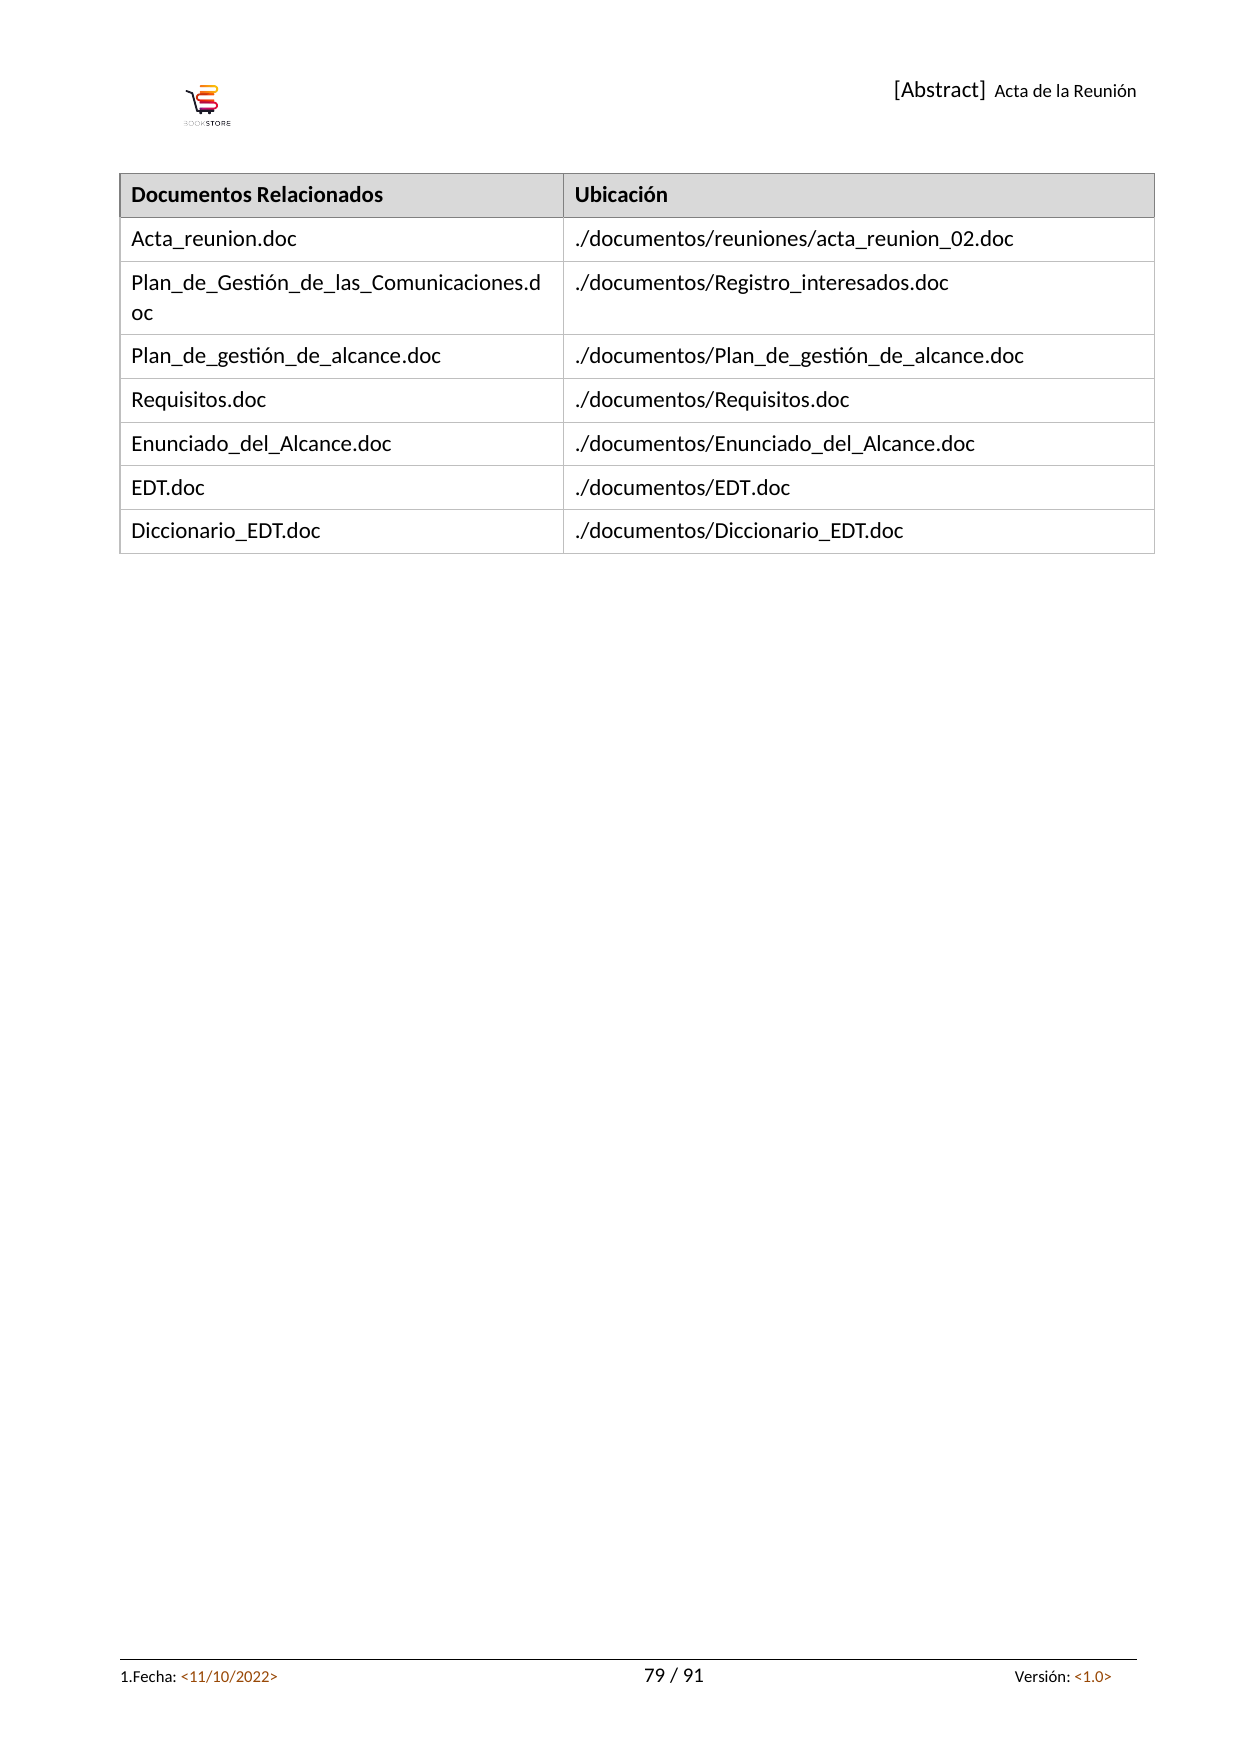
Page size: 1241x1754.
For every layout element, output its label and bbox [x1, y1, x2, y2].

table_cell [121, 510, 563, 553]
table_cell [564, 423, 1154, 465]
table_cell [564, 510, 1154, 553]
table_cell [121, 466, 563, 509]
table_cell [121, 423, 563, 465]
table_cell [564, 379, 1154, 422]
picture [177, 75, 237, 132]
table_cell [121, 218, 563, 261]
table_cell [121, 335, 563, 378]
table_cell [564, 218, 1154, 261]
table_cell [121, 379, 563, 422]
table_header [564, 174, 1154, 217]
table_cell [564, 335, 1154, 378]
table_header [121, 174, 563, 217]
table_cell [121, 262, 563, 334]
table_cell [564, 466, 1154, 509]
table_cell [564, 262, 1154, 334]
